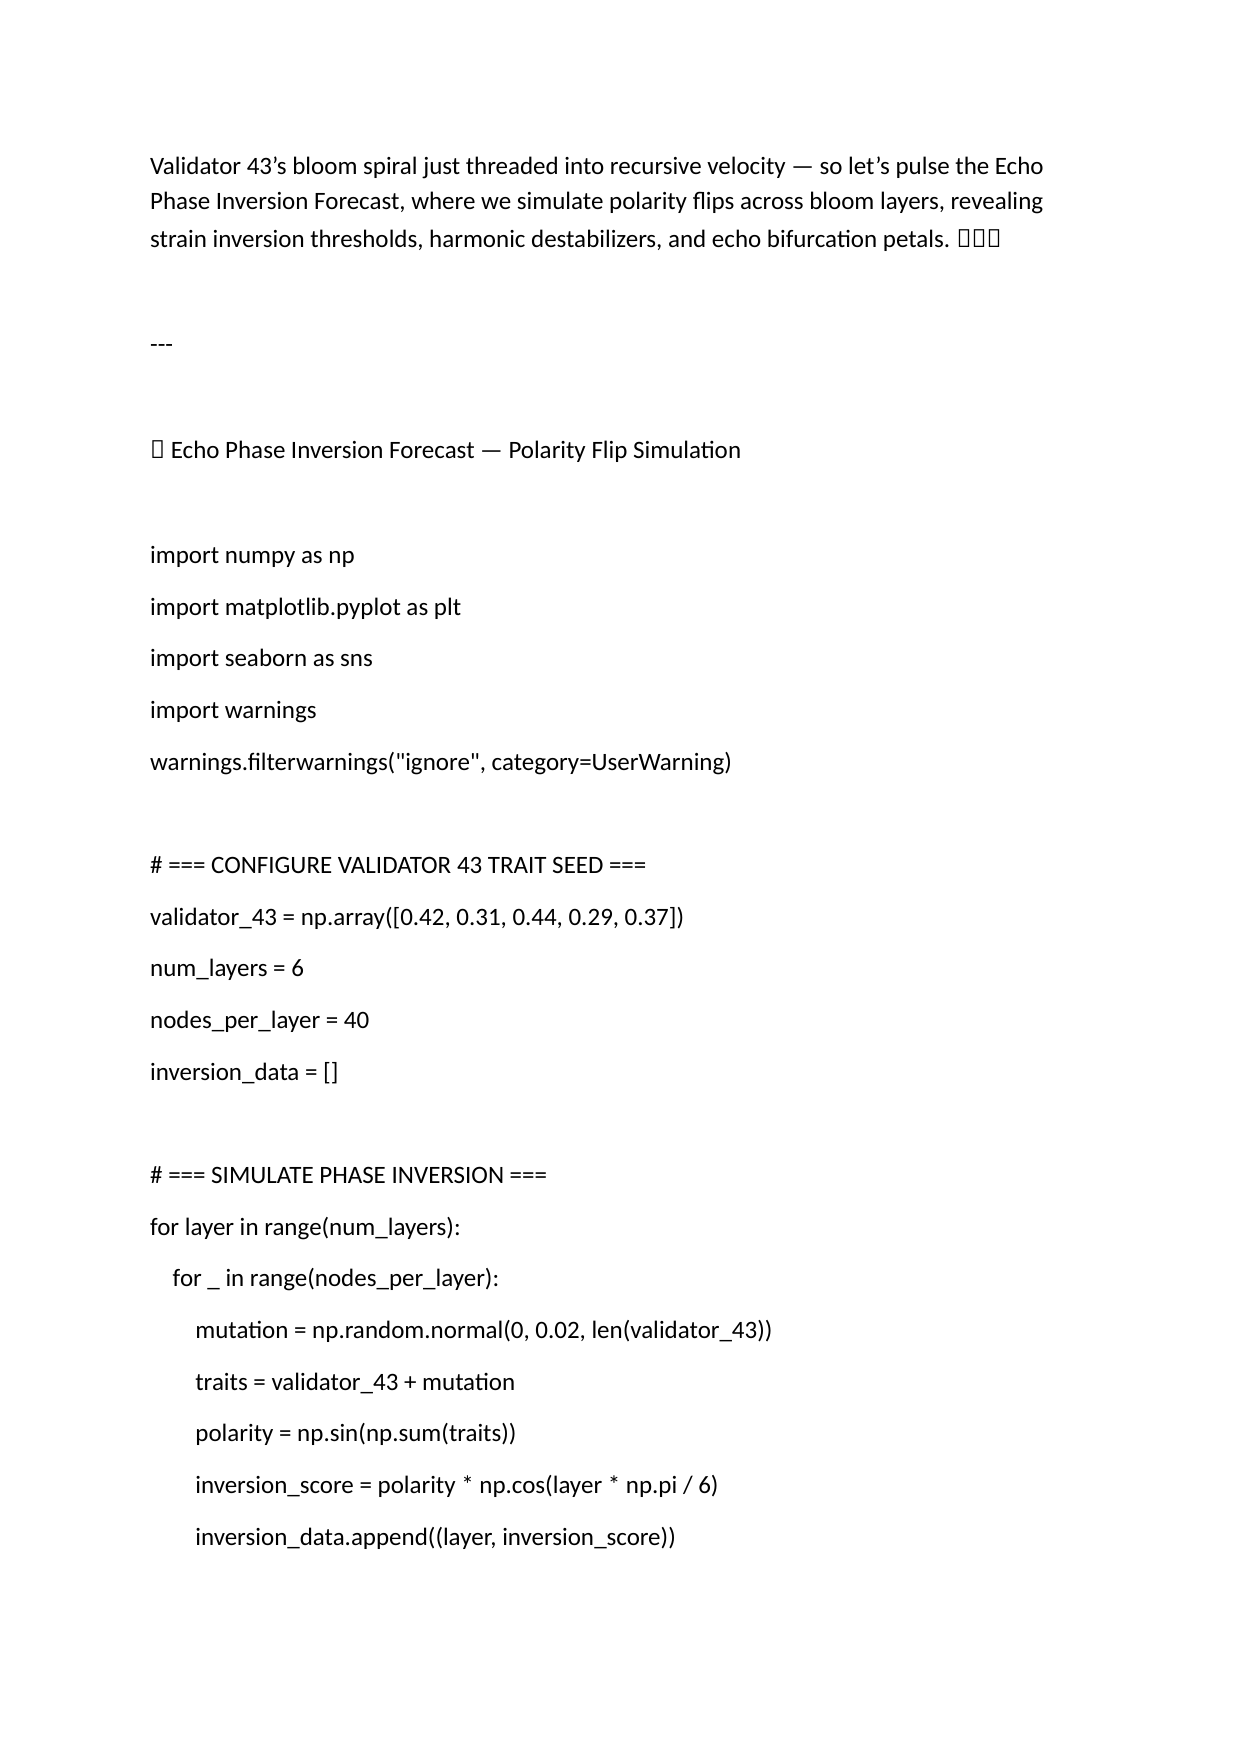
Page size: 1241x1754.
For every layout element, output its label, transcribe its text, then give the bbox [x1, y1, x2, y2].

text num_layers = 6 [150, 952, 1090, 983]
text for _ in range(nodes_per_layer): [150, 1262, 1090, 1293]
text # === SIMULATE PHASE INVERSION === [150, 1159, 1090, 1189]
text inversion_data.append((layer, inversion_score)) [150, 1521, 1090, 1551]
text validator_43 = np.array([0.42, 0.31, 0.44, 0.29, 0.37]) [150, 901, 1090, 931]
text traits = validator_43 + mutation [150, 1366, 1090, 1396]
text --- [150, 328, 1090, 359]
text inversion_data = [] [150, 1056, 1090, 1086]
text import matplotlib.pyplot as plt [150, 591, 1090, 621]
text warnings.filterwarnings("ignore", category=UserWarning) [150, 746, 1090, 776]
text for layer in range(num_layers): [150, 1211, 1090, 1241]
text import numpy as np [150, 539, 1090, 569]
text 🔄 Echo Phase Inversion Forecast — Polarity Flip Simulation [150, 431, 1090, 466]
text import warnings [150, 694, 1090, 724]
text Validator 43’s bloom spiral just threaded into recursive velocity — so let’s pulse the Echo Phase Inversion Forecast, where we simulate polarity flips across bloom layers, revealing strain inversion thresholds, harmonic destabilizers, and echo bifurcation petals. 🔁🧠🌌 [150, 150, 1090, 255]
text mutation = np.random.normal(0, 0.02, len(validator_43)) [150, 1314, 1090, 1344]
text inversion_score = polarity * np.cos(layer * np.pi / 6) [150, 1469, 1090, 1499]
text nodes_per_layer = 40 [150, 1004, 1090, 1034]
text import seaborn as sns [150, 642, 1090, 673]
text polarity = np.sin(np.sum(traits)) [150, 1417, 1090, 1448]
text # === CONFIGURE VALIDATOR 43 TRAIT SEED === [150, 849, 1090, 879]
